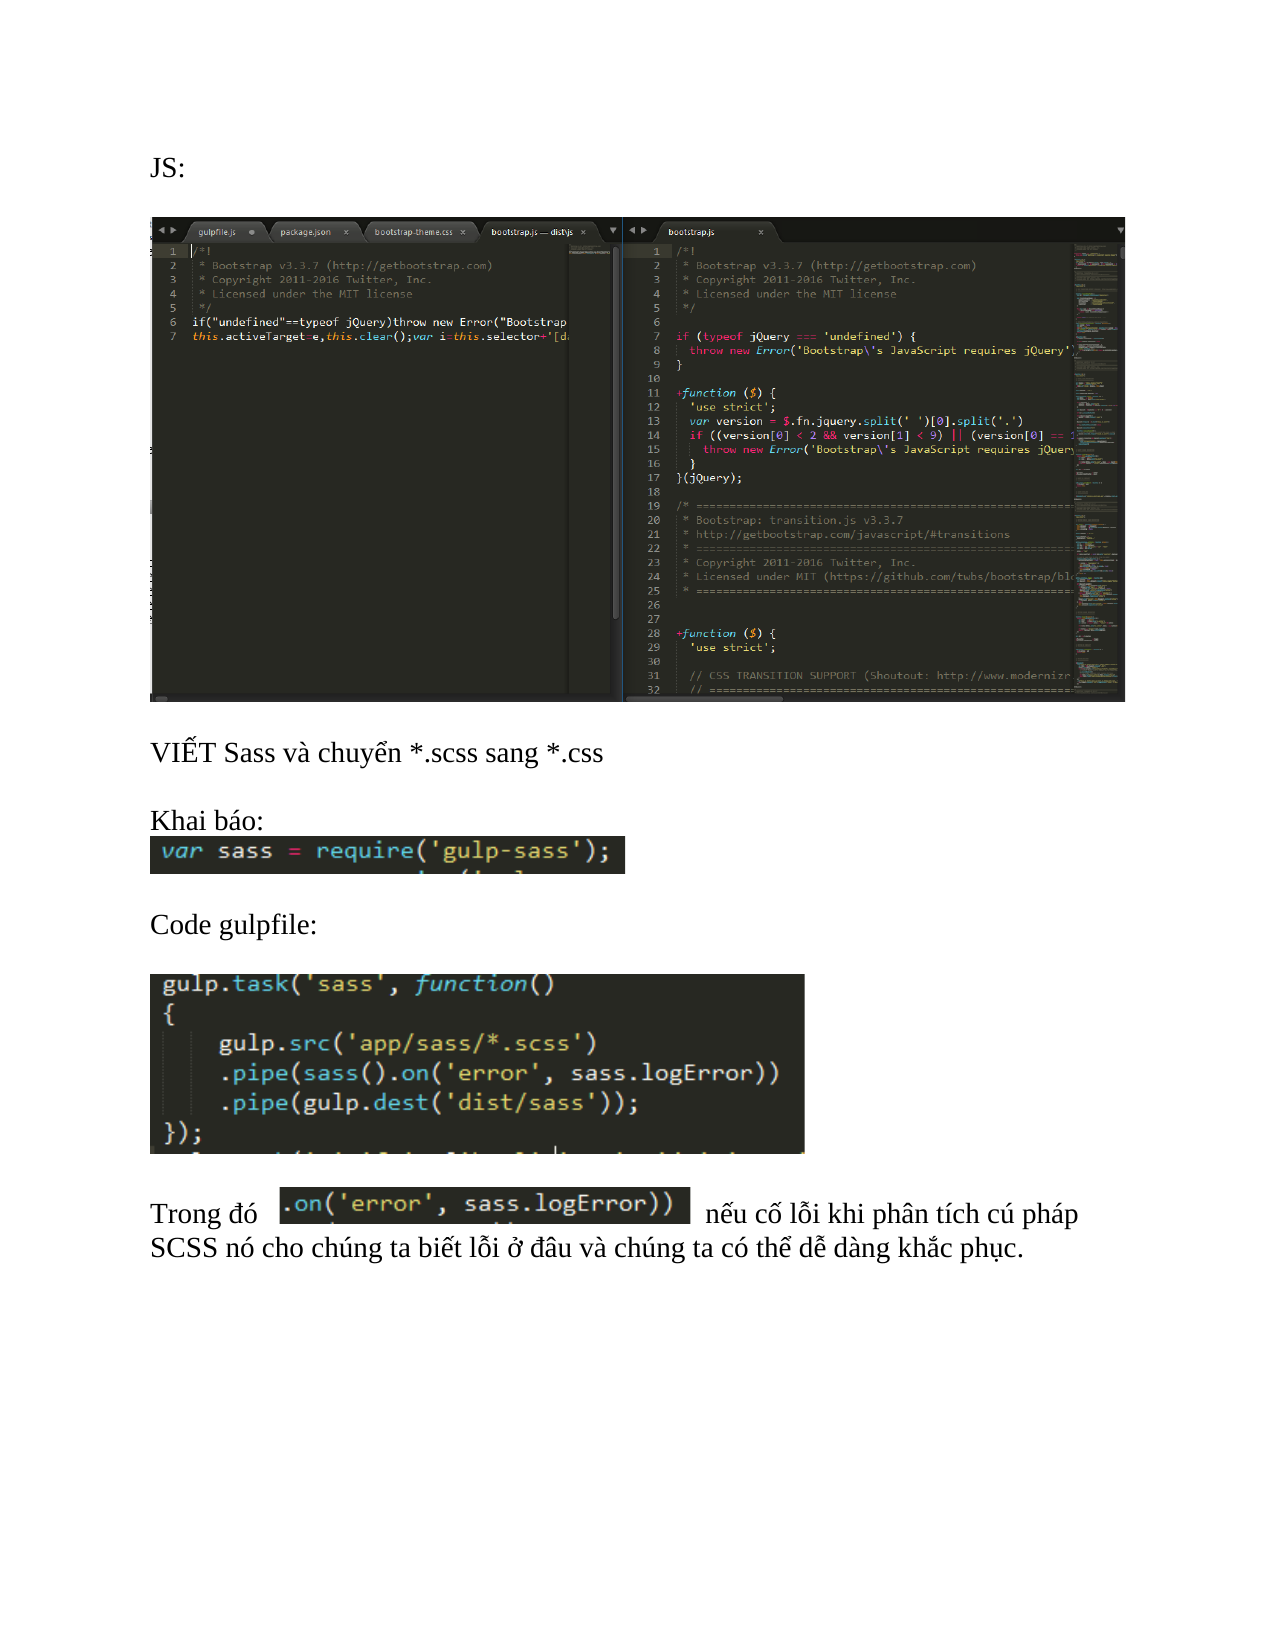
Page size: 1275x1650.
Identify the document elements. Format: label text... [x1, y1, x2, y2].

picture [150, 974, 805, 1154]
picture [150, 217, 1125, 702]
picture [279, 1187, 691, 1224]
text Trong đó nếu cố lỗi khi phân tích cú pháp SCSS nó cho chúng ta biết lỗi ở đâu và chúng ta có thể dễ dàng khắc phục. [150, 1187, 1125, 1263]
text VIẾT Sass và chuyển *.scss sang *.css [150, 736, 1125, 769]
picture [150, 836, 625, 874]
text Khai báo: [150, 803, 1125, 836]
text JS: [150, 150, 1125, 183]
text Code gulpfile: [150, 907, 1125, 941]
